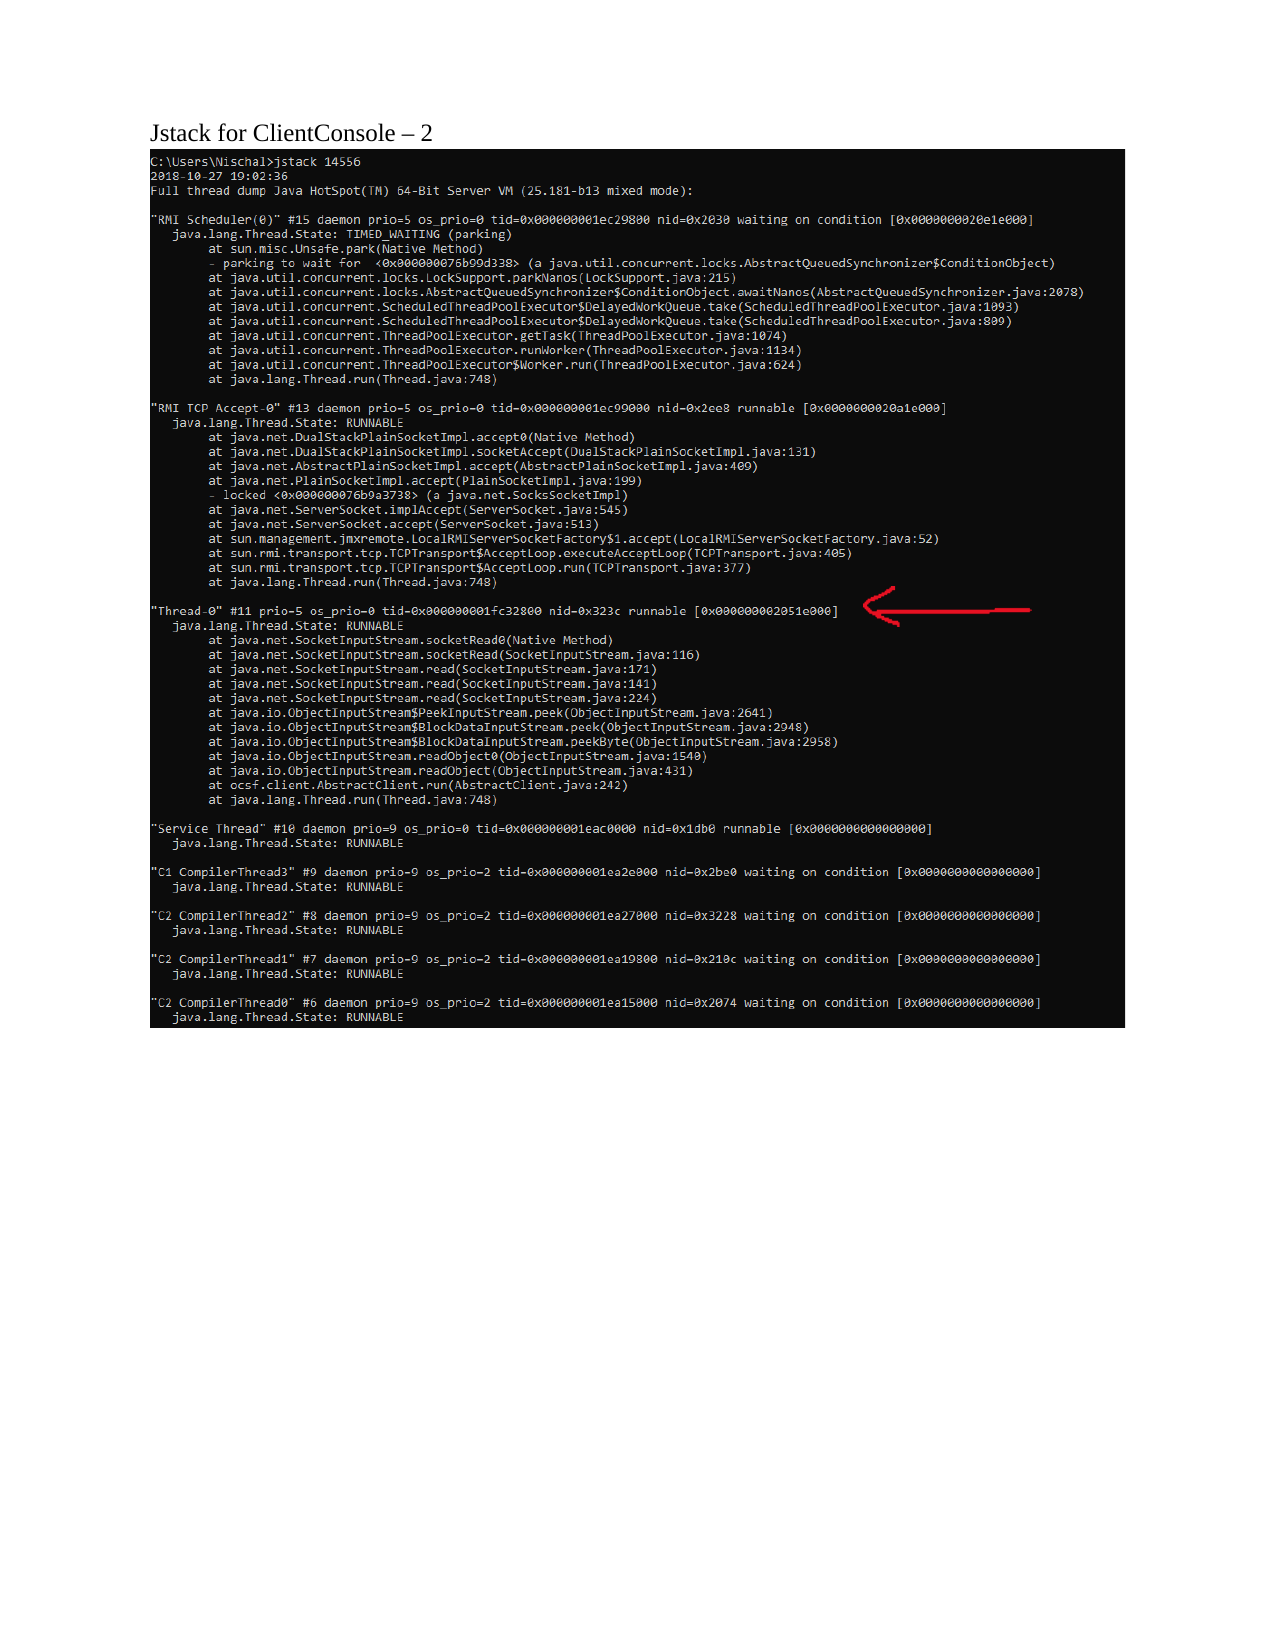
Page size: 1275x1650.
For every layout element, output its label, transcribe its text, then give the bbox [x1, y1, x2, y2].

text Jstack for ClientConsole – 2 [150, 118, 1125, 149]
picture [150, 149, 1125, 1028]
